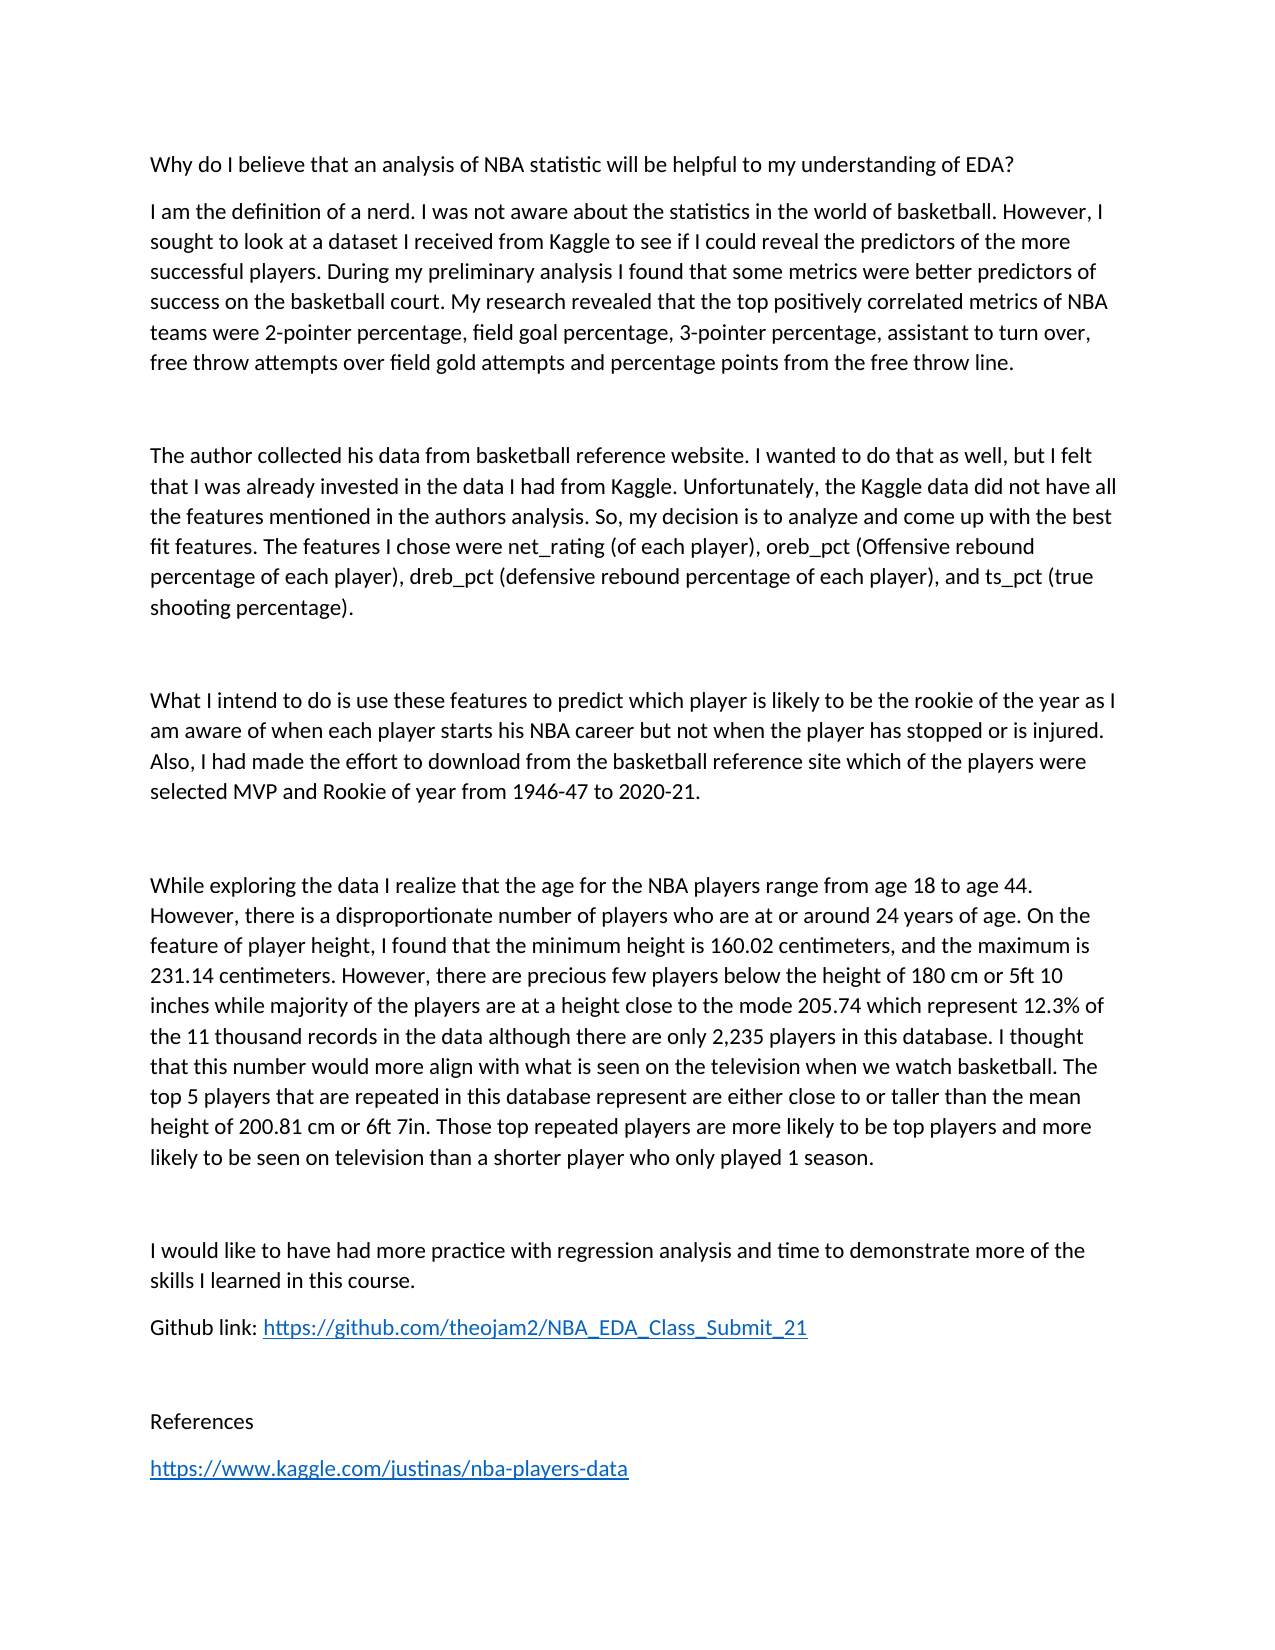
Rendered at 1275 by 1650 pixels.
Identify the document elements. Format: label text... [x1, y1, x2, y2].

text Github link: https://github.com/theojam2/NBA_EDA_Class_Submit_21 [150, 1313, 1125, 1342]
text What I intend to do is use these features to predict which player is likely to be the rookie of the year as I am aware of when each player starts his NBA career but not when the player has stopped or is injured. Also, I had made the effort to download from the basketball reference site which of the players were selected MVP and Rookie of year from 1946-47 to 2020-21. [150, 686, 1125, 805]
text I am the definition of a nerd. I was not aware about the statistics in the world of basketball. However, I sought to look at a dataset I received from Kaggle to see if I could reveal the predictors of the more successful players. During my preliminary analysis I found that some metrics were better predictors of success on the basketball court. My research revealed that the top positively correlated metrics of NBA teams were 2-pointer percentage, field goal percentage, 3-pointer percentage, assistant to turn over, free throw attempts over field gold attempts and percentage points from the free throw line. [150, 197, 1125, 376]
text Why do I believe that an analysis of NBA statistic will be helpful to my understanding of EDA? [150, 150, 1125, 178]
text While exploring the data I realize that the age for the NBA players range from age 18 to age 44. However, there is a disproportionate number of players who are at or around 24 years of age. On the feature of player height, I found that the minimum height is 160.02 centimeters, and the maximum is 231.14 centimeters. However, there are precious few players below the height of 180 cm or 5ft 10 inches while majority of the players are at a height close to the mode 205.74 which represent 12.3% of the 11 thousand records in the data although there are only 2,235 players in this database. I thought that this number would more align with what is seen on the television when we watch basketball. The top 5 players that are repeated in this database represent are either close to or taller than the mean height of 200.81 cm or 6ft 7in. Those top repeated players are more likely to be top players and more likely to be seen on television than a shorter player who only played 1 season. [150, 871, 1125, 1171]
text References [150, 1407, 1125, 1435]
text I would like to have had more practice with regression analysis and time to demonstrate more of the skills I learned in this course. [150, 1236, 1125, 1295]
text https://www.kaggle.com/justinas/nba-players-data [150, 1454, 1125, 1482]
text The author collected his data from basketball reference website. I wanted to do that as well, but I felt that I was already invested in the data I had from Kaggle. Unfortunately, the Kaggle data did not have all the features mentioned in the authors analysis. So, my decision is to analyze and come up with the best fit features. The features I chose were net_rating (of each player), oreb_pct (Offensive rebound percentage of each player), dreb_pct (defensive rebound percentage of each player), and ts_pct (true shooting percentage). [150, 442, 1125, 621]
